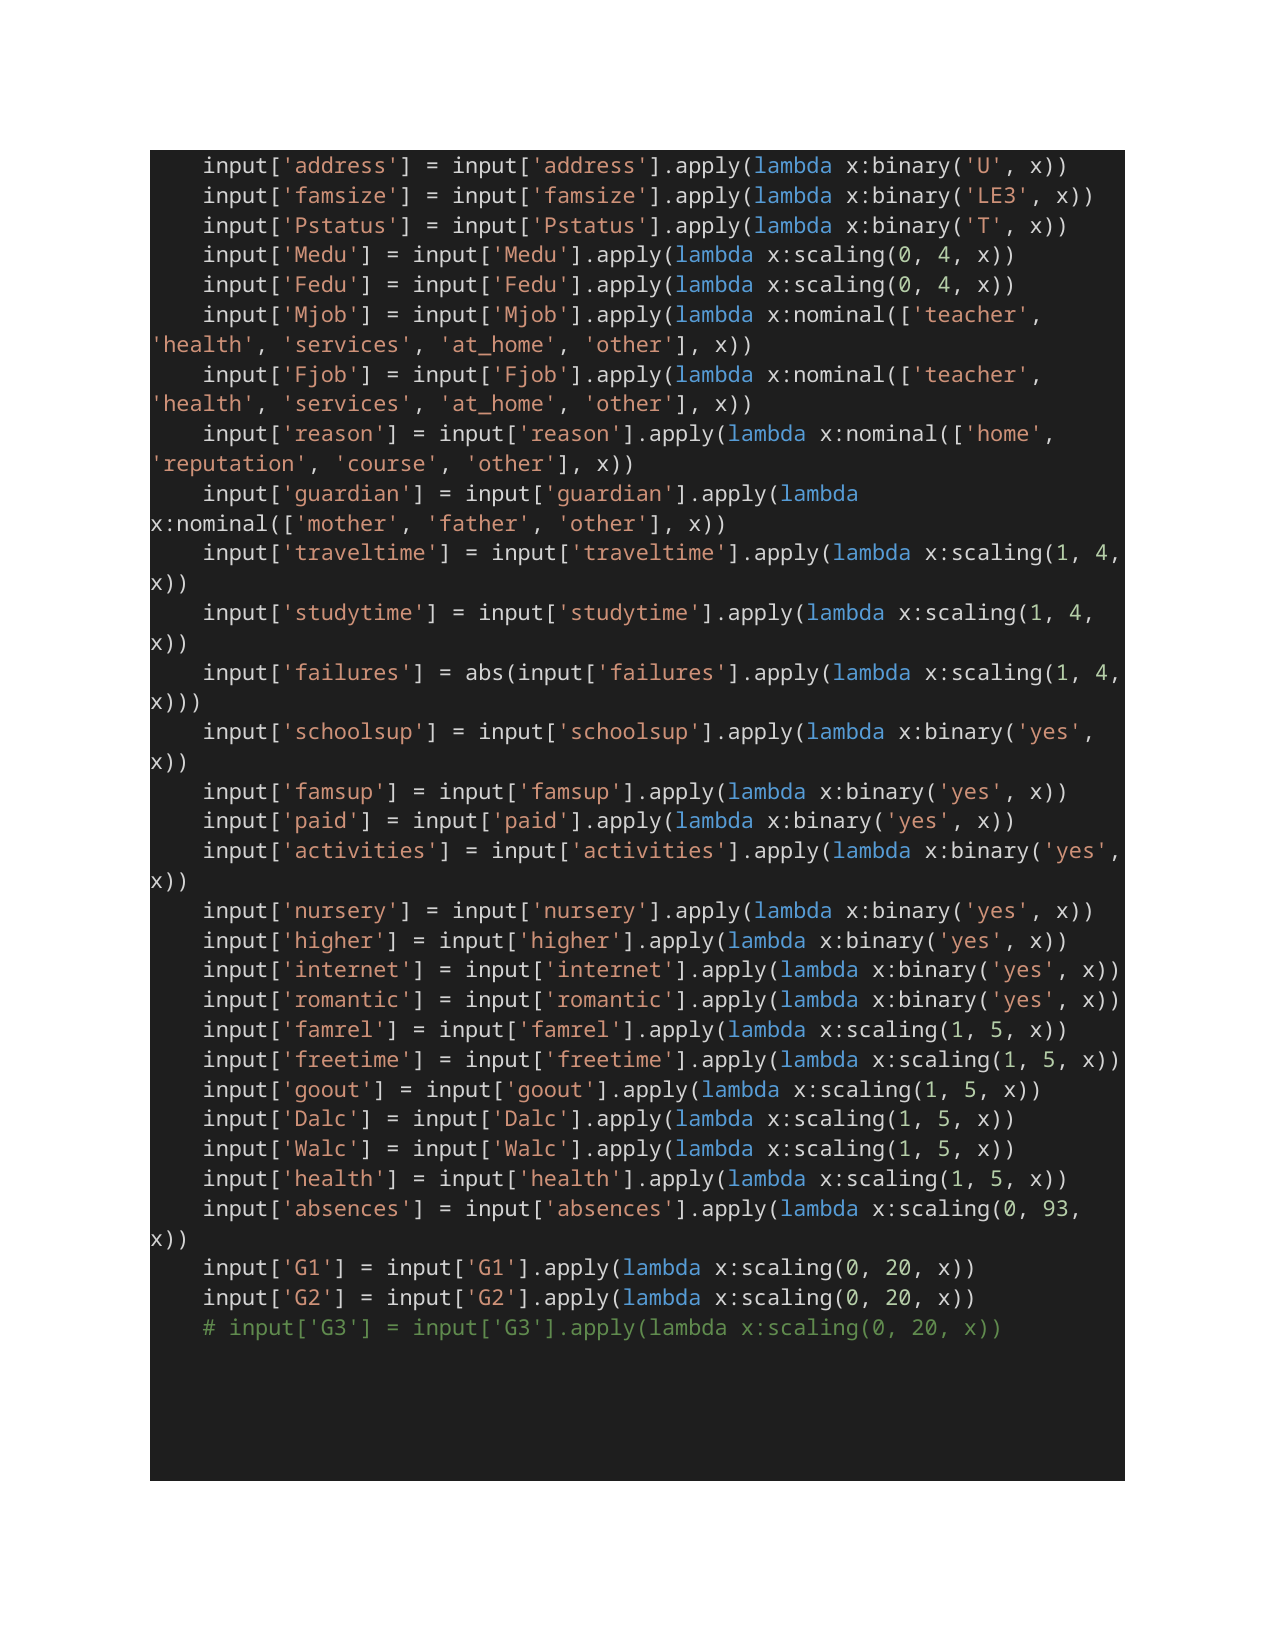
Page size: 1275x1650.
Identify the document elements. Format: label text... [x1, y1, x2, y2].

text input['famsize'] = input['famsize'].apply(lambda x:binary('LE3', x)) [150, 180, 1125, 209]
text input['G2'] = input['G2'].apply(lambda x:scaling(0, 20, x)) [150, 1282, 1125, 1312]
text input['goout'] = input['goout'].apply(lambda x:scaling(1, 5, x)) [150, 1073, 1125, 1103]
text input['schoolsup'] = input['schoolsup'].apply(lambda x:binary('yes', x)) [150, 716, 1125, 776]
text input['romantic'] = input['romantic'].apply(lambda x:binary('yes', x)) [150, 984, 1125, 1014]
text input['Mjob'] = input['Mjob'].apply(lambda x:nominal(['teacher', 'health', 'services', 'at_home', 'other'], x)) [150, 299, 1125, 358]
text input['absences'] = input['absences'].apply(lambda x:scaling(0, 93, x)) [150, 1193, 1125, 1252]
text input['nursery'] = input['nursery'].apply(lambda x:binary('yes', x)) [150, 895, 1125, 924]
text input['Dalc'] = input['Dalc'].apply(lambda x:scaling(1, 5, x)) [150, 1103, 1125, 1133]
text input['famsup'] = input['famsup'].apply(lambda x:binary('yes', x)) [150, 776, 1125, 805]
text input['Walc'] = input['Walc'].apply(lambda x:scaling(1, 5, x)) [150, 1133, 1125, 1163]
text input['address'] = input['address'].apply(lambda x:binary('U', x)) [150, 150, 1125, 180]
text input['reason'] = input['reason'].apply(lambda x:nominal(['home', 'reputation', 'course', 'other'], x)) [150, 418, 1125, 478]
text input['Pstatus'] = input['Pstatus'].apply(lambda x:binary('T', x)) [150, 209, 1125, 239]
text input['freetime'] = input['freetime'].apply(lambda x:scaling(1, 5, x)) [150, 1044, 1125, 1073]
text input['paid'] = input['paid'].apply(lambda x:binary('yes', x)) [150, 805, 1125, 835]
text input['Fjob'] = input['Fjob'].apply(lambda x:nominal(['teacher', 'health', 'services', 'at_home', 'other'], x)) [150, 358, 1125, 418]
text input['Medu'] = input['Medu'].apply(lambda x:scaling(0, 4, x)) [150, 239, 1125, 269]
text input['higher'] = input['higher'].apply(lambda x:binary('yes', x)) [150, 924, 1125, 954]
text input['studytime'] = input['studytime'].apply(lambda x:scaling(1, 4, x)) [150, 597, 1125, 656]
text input['guardian'] = input['guardian'].apply(lambda x:nominal(['mother', 'father', 'other'], x)) [150, 478, 1125, 537]
text input['traveltime'] = input['traveltime'].apply(lambda x:scaling(1, 4, x)) [150, 537, 1125, 597]
text input['activities'] = input['activities'].apply(lambda x:binary('yes', x)) [150, 835, 1125, 895]
text input['internet'] = input['internet'].apply(lambda x:binary('yes', x)) [150, 954, 1125, 984]
text input['Fedu'] = input['Fedu'].apply(lambda x:scaling(0, 4, x)) [150, 269, 1125, 299]
text input['failures'] = abs(input['failures'].apply(lambda x:scaling(1, 4, x))) [150, 656, 1125, 716]
text input['G1'] = input['G1'].apply(lambda x:scaling(0, 20, x)) [150, 1252, 1125, 1282]
text # input['G3'] = input['G3'].apply(lambda x:scaling(0, 20, x)) [150, 1312, 1125, 1342]
text input['famrel'] = input['famrel'].apply(lambda x:scaling(1, 5, x)) [150, 1014, 1125, 1044]
text input['health'] = input['health'].apply(lambda x:scaling(1, 5, x)) [150, 1163, 1125, 1193]
